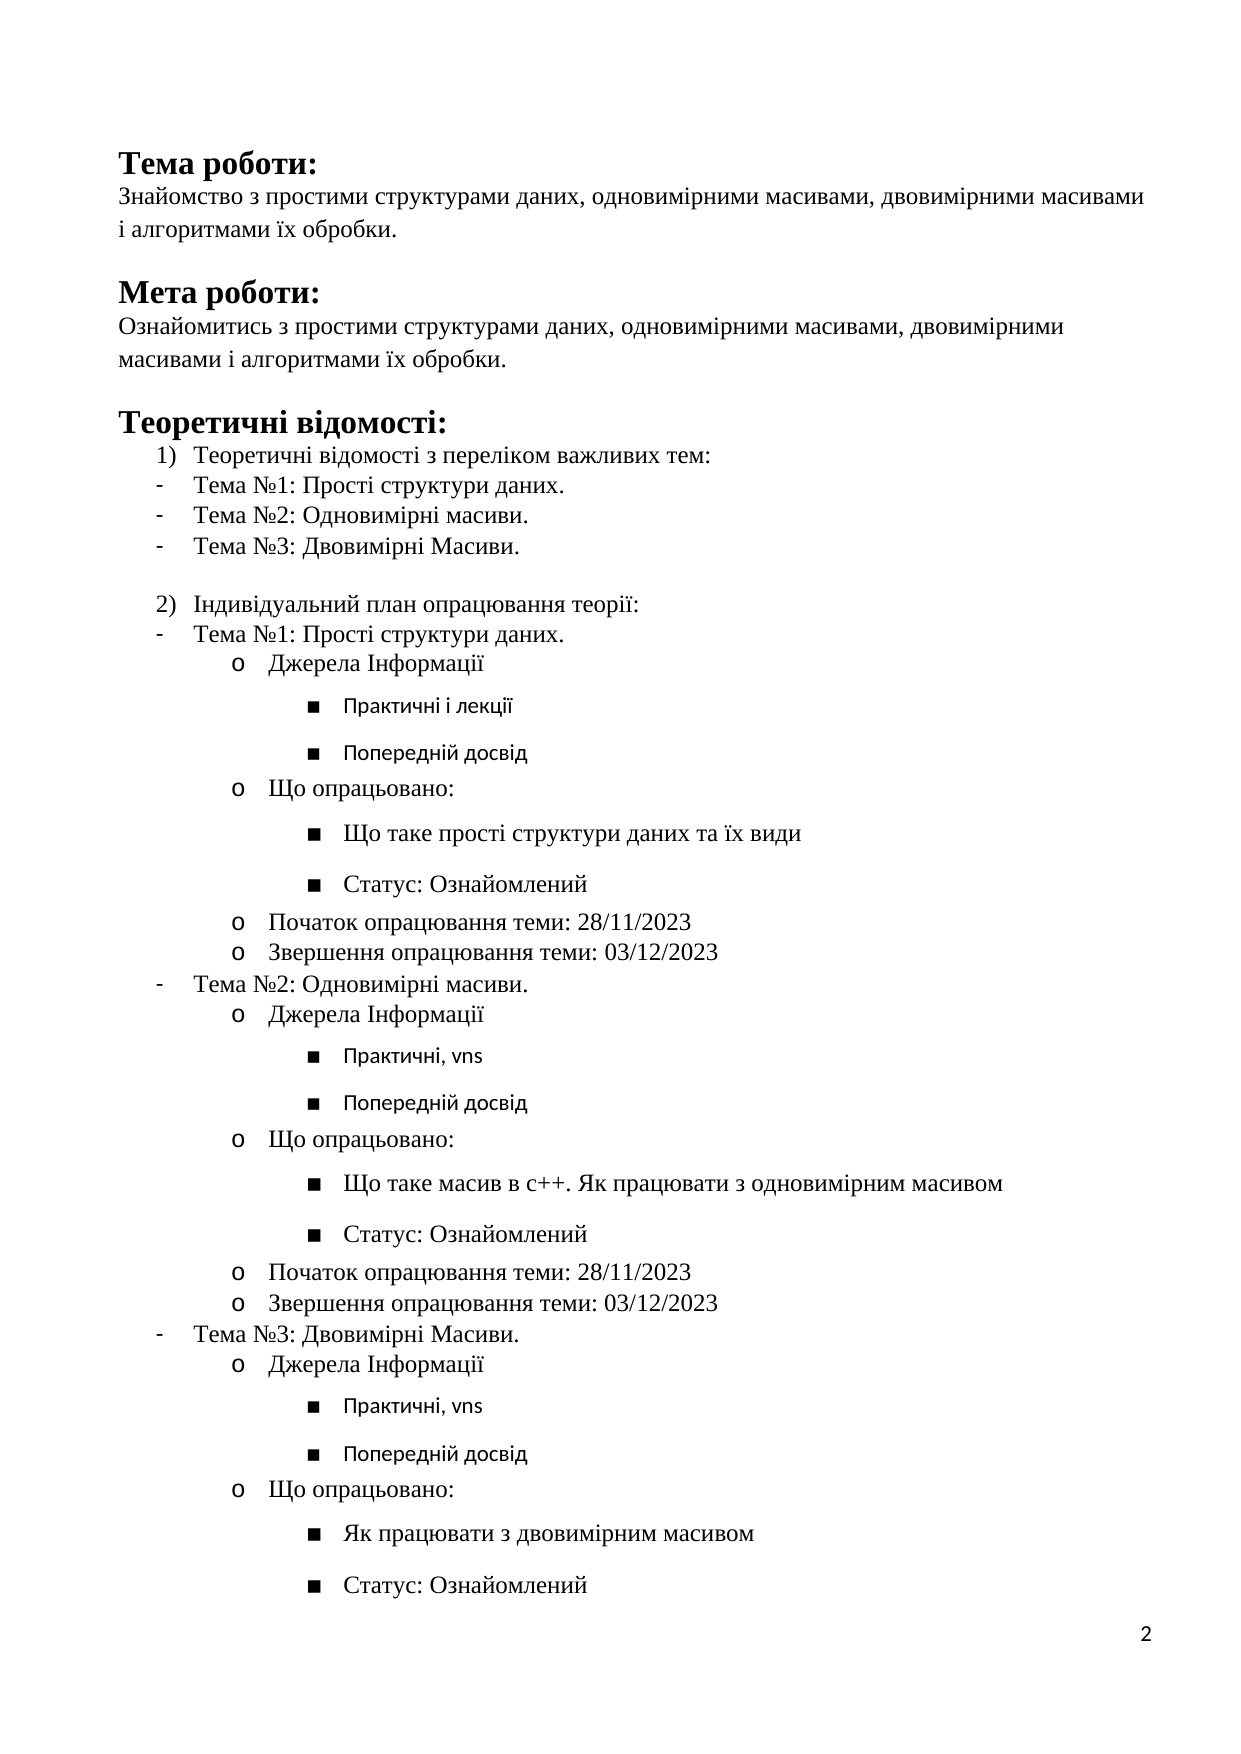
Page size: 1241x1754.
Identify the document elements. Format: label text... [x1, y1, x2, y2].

list Статус: Ознайомлений [306, 1206, 1152, 1257]
list Статус: Ознайомлений [306, 1556, 1152, 1607]
list Попередній досвід [306, 1427, 1152, 1474]
list Що таке масив в с++. Як працювати з одновимірним масивом [306, 1154, 1152, 1206]
list Практичні, vns [306, 1380, 1152, 1427]
list Індивідуальний план опрацювання теорії: [156, 589, 1152, 618]
subtitle Мета роботи: [118, 272, 1152, 311]
list Практичні і лекції [306, 679, 1152, 726]
list Тема №1: Прості структури даних. [156, 469, 1152, 499]
subtitle Теоретичні відомості: [118, 402, 1152, 440]
list Як працювати з двовимірним масивом [306, 1505, 1152, 1556]
list Тема №3: Двовимірні Масиви. [156, 1319, 1152, 1349]
list Теоретичні відомості з переліком важливих тем: [156, 440, 1152, 469]
list Звершення опрацювання теми: 03/12/2023 [231, 937, 1152, 968]
list Тема №2: Одновимірні масиви. [156, 968, 1152, 999]
subtitle Тема роботи: [118, 143, 1152, 181]
list Початок опрацювання теми: 28/11/2023 [231, 907, 1152, 937]
list Що опрацьовано: [231, 773, 1152, 804]
list Тема №1: Прості структури даних. [156, 618, 1152, 648]
list Що таке прості структури даних та їх види [306, 804, 1152, 855]
list Тема №3: Двовимірні Масиви. [156, 530, 1152, 561]
list Попередній досвід [306, 726, 1152, 773]
list Початок опрацювання теми: 28/11/2023 [231, 1257, 1152, 1288]
text Знайомство з простими структурами даних, одновимірними масивами, двовимірними масивами і алгоритмами їх обробки. [118, 181, 1152, 243]
list Попередній досвід [306, 1077, 1152, 1124]
list Джерела Інформації [231, 1349, 1152, 1380]
list Що опрацьовано: [231, 1124, 1152, 1154]
text Ознайомитись з простими структурами даних, одновимірними масивами, двовимірними масивами і алгоритмами їх обробки. [118, 311, 1152, 373]
list Практичні, vns [306, 1030, 1152, 1077]
list Що опрацьовано: [231, 1474, 1152, 1505]
list Джерела Інформації [231, 999, 1152, 1030]
list Тема №2: Одновимірні масиви. [156, 499, 1152, 530]
list Звершення опрацювання теми: 03/12/2023 [231, 1288, 1152, 1319]
list Джерела Інформації [231, 648, 1152, 679]
list Статус: Ознайомлений [306, 855, 1152, 907]
